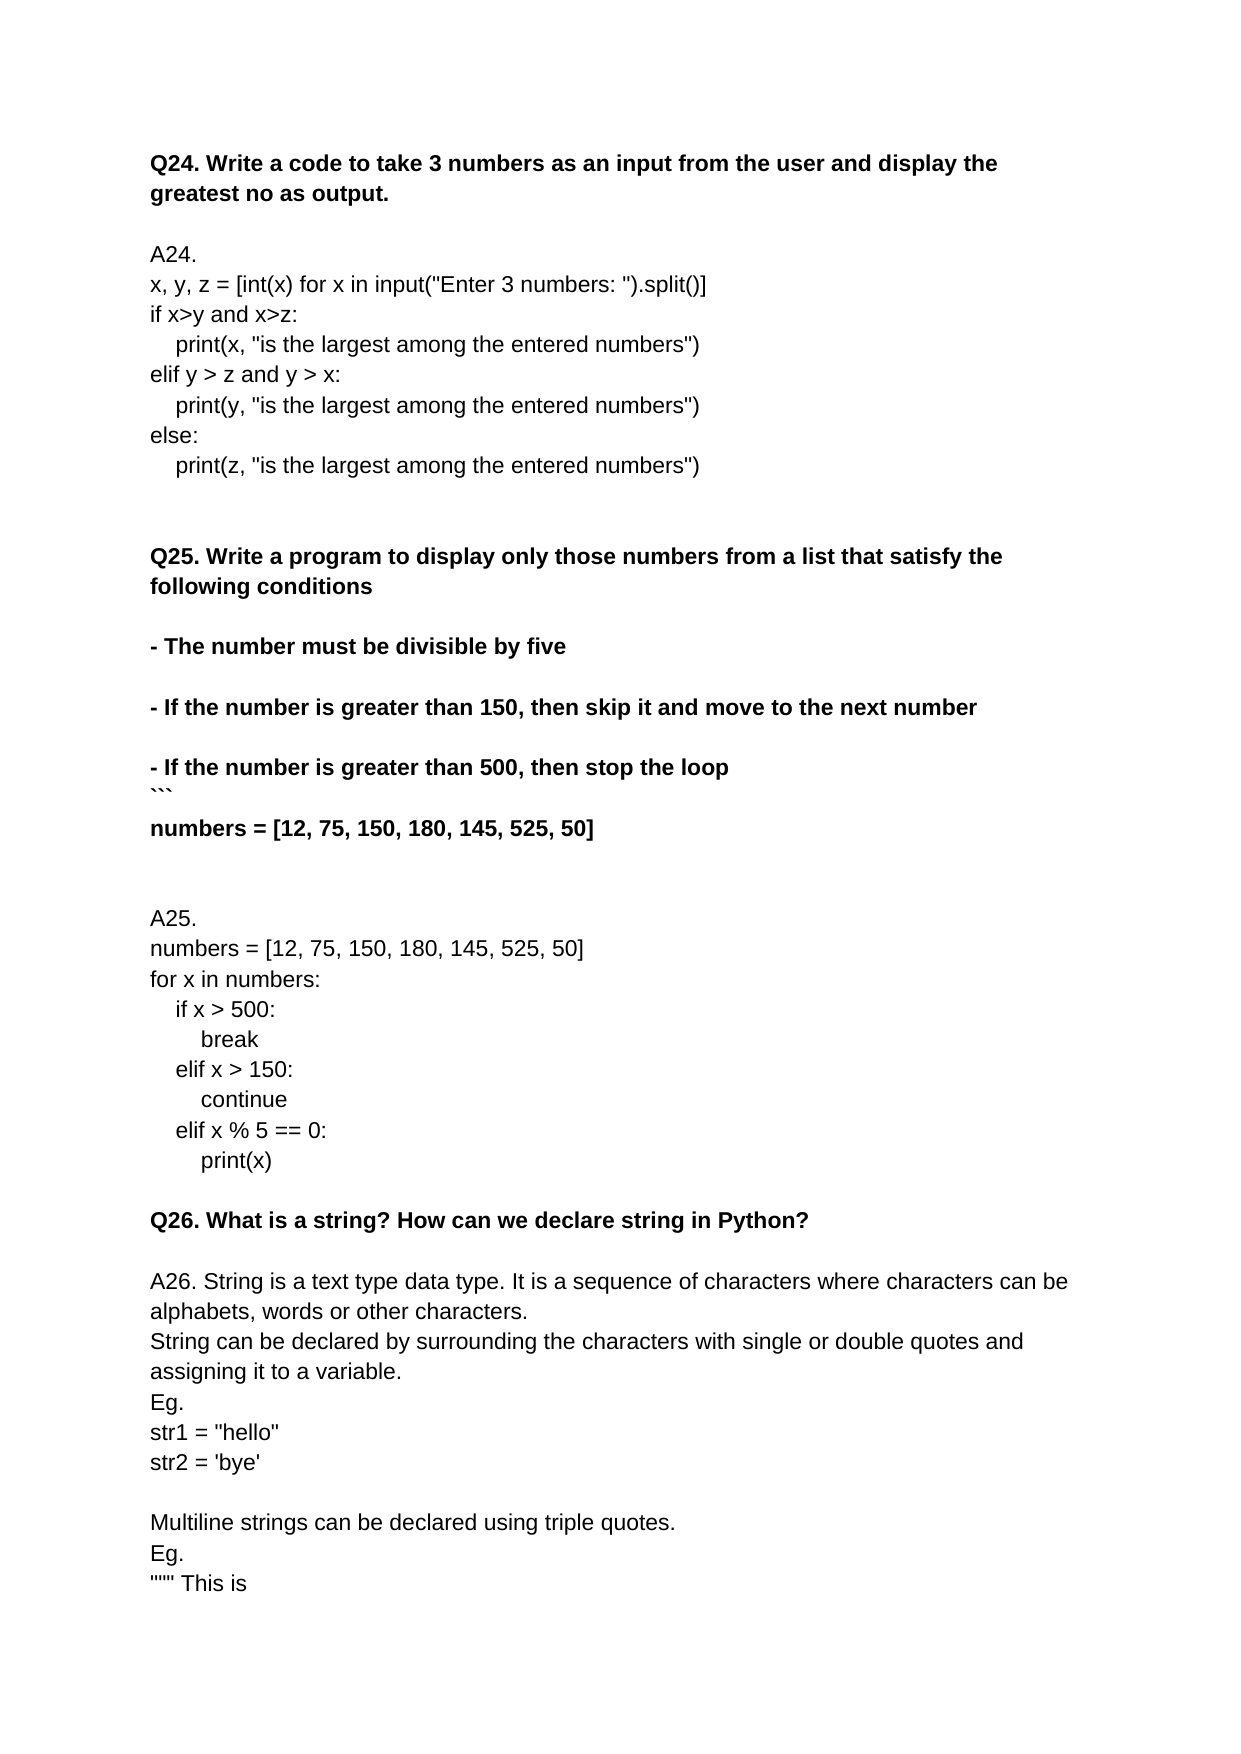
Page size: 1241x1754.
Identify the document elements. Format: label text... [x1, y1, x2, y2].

text print(x) [150, 1147, 1090, 1173]
text ``` [150, 784, 1090, 811]
text for x in numbers: [150, 966, 1090, 992]
text print(z, "is the largest among the entered numbers") [150, 452, 1090, 478]
text Q24. Write a code to take 3 numbers as an input from the user and display the greatest no as output. [150, 150, 1090, 207]
text elif y > z and y > x: [150, 361, 1090, 388]
text numbers = [12, 75, 150, 180, 145, 525, 50] [150, 814, 1090, 841]
text continue [150, 1086, 1090, 1113]
text x, y, z = [int(x) for x in input("Enter 3 numbers: ").split()] [150, 271, 1090, 297]
text Q26. What is a string? How can we declare string in Python? [150, 1207, 1090, 1234]
text if x>y and x>z: [150, 301, 1090, 327]
text elif x % 5 == 0: [150, 1117, 1090, 1143]
text Eg. [150, 1388, 1090, 1415]
text str1 = "hello" [150, 1419, 1090, 1445]
text """ This is [150, 1570, 1090, 1596]
text str2 = 'bye' [150, 1449, 1090, 1475]
text String can be declared by surrounding the characters with single or double quotes and assigning it to a variable. [150, 1328, 1090, 1385]
text A25. [150, 905, 1090, 932]
text if x > 500: [150, 996, 1090, 1022]
text elif x > 150: [150, 1056, 1090, 1083]
text else: [150, 422, 1090, 448]
text A24. [150, 241, 1090, 267]
text A26. String is a text type data type. It is a sequence of characters where characters can be alphabets, words or other characters. [150, 1268, 1090, 1324]
text Eg. [150, 1539, 1090, 1566]
text print(x, "is the largest among the entered numbers") [150, 331, 1090, 358]
text numbers = [12, 75, 150, 180, 145, 525, 50] [150, 935, 1090, 962]
text - The number must be divisible by five [150, 633, 1090, 660]
text - If the number is greater than 500, then stop the loop [150, 754, 1090, 781]
text - If the number is greater than 150, then skip it and move to the next number [150, 694, 1090, 720]
text Q25. Write a program to display only those numbers from a list that satisfy the following conditions [150, 543, 1090, 599]
text Multiline strings can be declared using triple quotes. [150, 1509, 1090, 1536]
text break [150, 1026, 1090, 1052]
text print(y, "is the largest among the entered numbers") [150, 392, 1090, 418]
